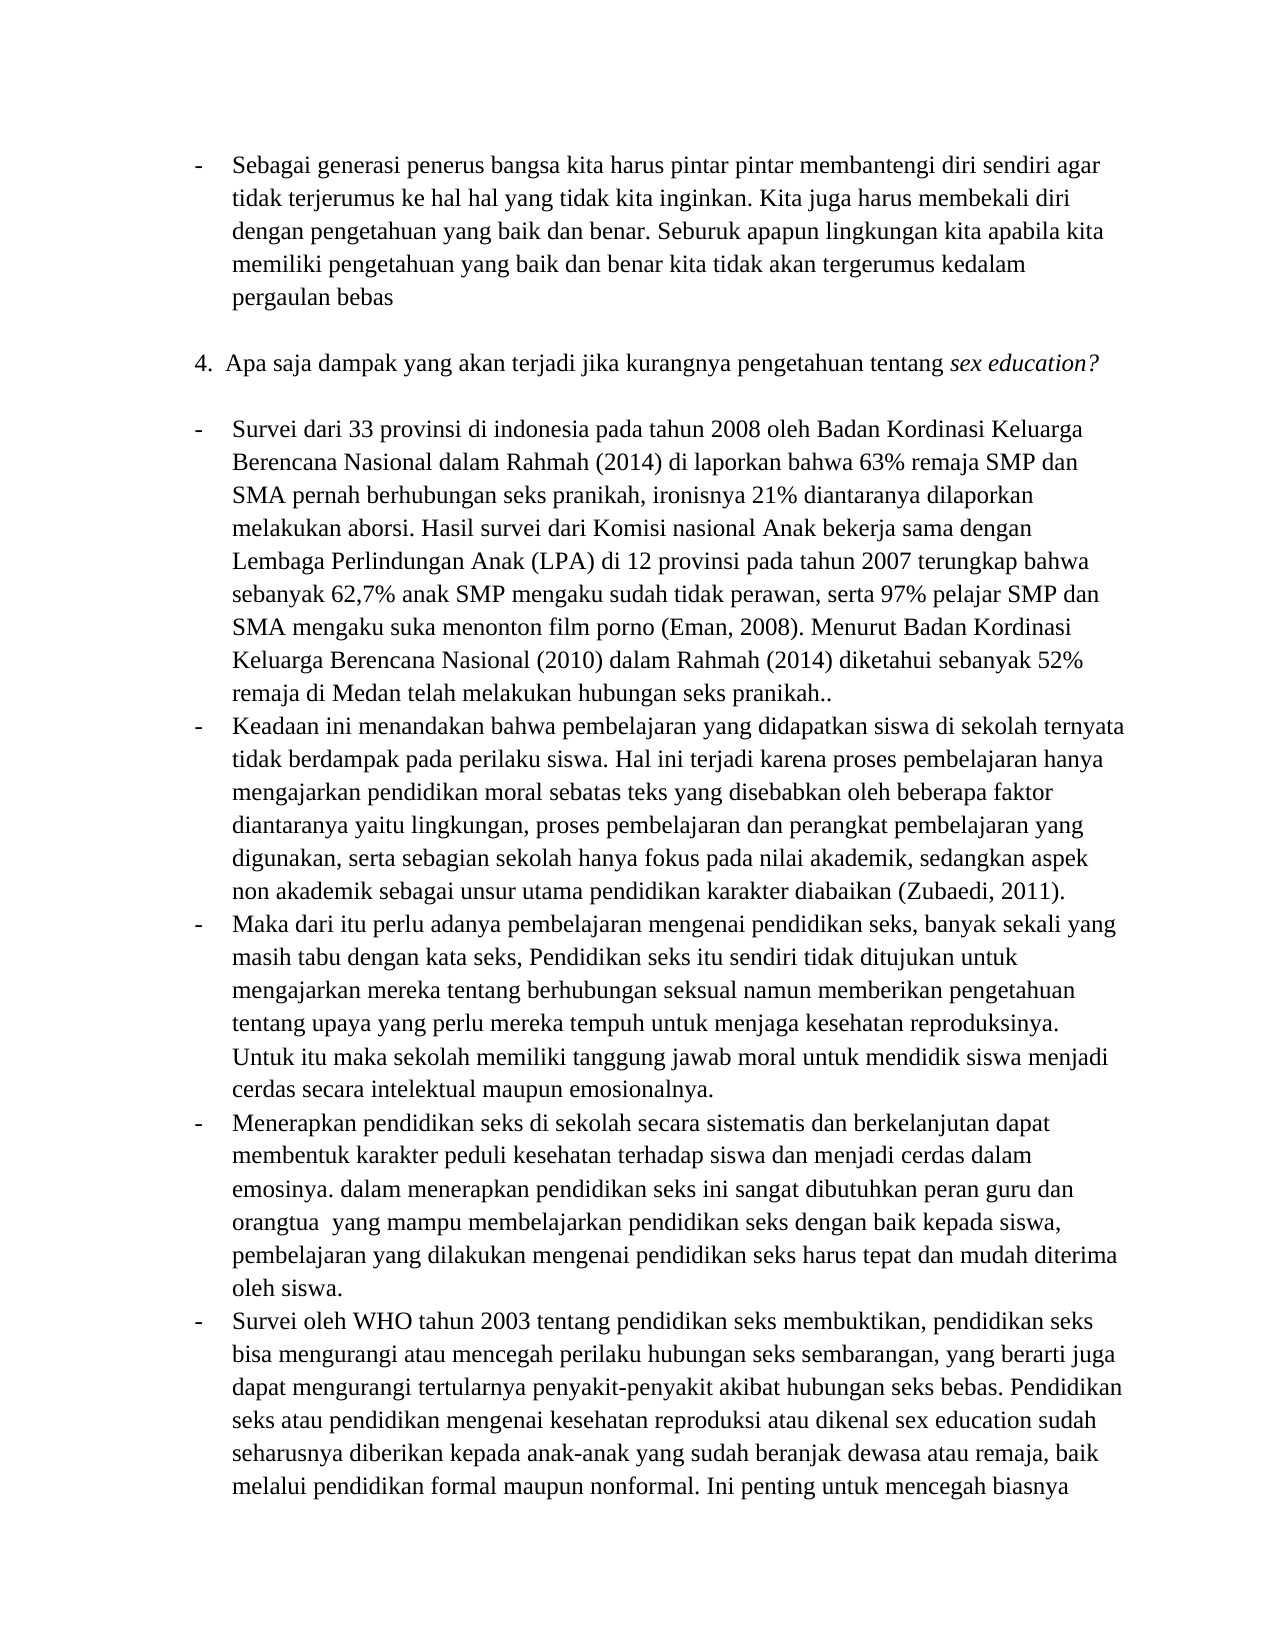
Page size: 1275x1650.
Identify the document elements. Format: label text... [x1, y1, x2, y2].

list Survei dari 33 provinsi di indonesia pada tahun 2008 oleh Badan Kordinasi Keluarga Berencana Nasional dalam Rahmah (2014) di laporkan bahwa 63% remaja SMP dan SMA pernah berhubungan seks pranikah, ironisnya 21% diantaranya dilaporkan melakukan aborsi. Hasil survei dari Komisi nasional Anak bekerja sama dengan Lembaga Perlindungan Anak (LPA) di 12 provinsi pada tahun 2007 terungkap bahwa sebanyak 62,7% anak SMP mengaku sudah tidak perawan, serta 97% pelajar SMP dan SMA mengaku suka menonton film porno (Eman, 2008). Menurut Badan Kordinasi Keluarga Berencana Nasional (2010) dalam Rahmah (2014) diketahui sebanyak 52% remaja di Medan telah melakukan hubungan seks pranikah.. [194, 414, 1125, 707]
list Menerapkan pendidikan seks di sekolah secara sistematis dan berkelanjutan dapat membentuk karakter peduli kesehatan terhadap siswa dan menjadi cerdas dalam emosinya. dalam menerapkan pendidikan seks ini sangat dibutuhkan peran guru dan orangtua yang mampu membelajarkan pendidikan seks dengan baik kepada siswa, pembelajaran yang dilakukan mengenai pendidikan seks harus tepat dan mudah diterima oleh siswa. [194, 1108, 1125, 1301]
list Sebagai generasi penerus bangsa kita harus pintar pintar membantengi diri sendiri agar tidak terjerumus ke hal hal yang tidak kita inginkan. Kita juga harus membekali diri dengan pengetahuan yang baik dan benar. Seburuk apapun lingkungan kita apabila kita memiliki pengetahuan yang baik dan benar kita tidak akan tergerumus kedalam pergaulan bebas [194, 150, 1125, 311]
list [194, 1306, 1125, 1499]
list Apa saja dampak yang akan terjadi jika kurangnya pengetahuan tentang sex education? [150, 348, 1125, 377]
list Keadaan ini menandakan bahwa pembelajaran yang didapatkan siswa di sekolah ternyata tidak berdampak pada perilaku siswa. Hal ini terjadi karena proses pembelajaran hanya mengajarkan pendidikan moral sebatas teks yang disebabkan oleh beberapa faktor diantaranya yaitu lingkungan, proses pembelajaran dan perangkat pembelajaran yang digunakan, serta sebagian sekolah hanya fokus pada nilai akademik, sedangkan aspek non akademik sebagai unsur utama pendidikan karakter diabaikan (Zubaedi, 2011). [194, 711, 1125, 905]
list Maka dari itu perlu adanya pembelajaran mengenai pendidikan seks, banyak sekali yang masih tabu dengan kata seks, Pendidikan seks itu sendiri tidak ditujukan untuk mengajarkan mereka tentang berhubungan seksual namun memberikan pengetahuan tentang upaya yang perlu mereka tempuh untuk menjaga kesehatan reproduksinya. Untuk itu maka sekolah memiliki tanggung jawab moral untuk mendidik siswa menjadi cerdas secara intelektual maupun emosionalnya. [194, 909, 1125, 1103]
